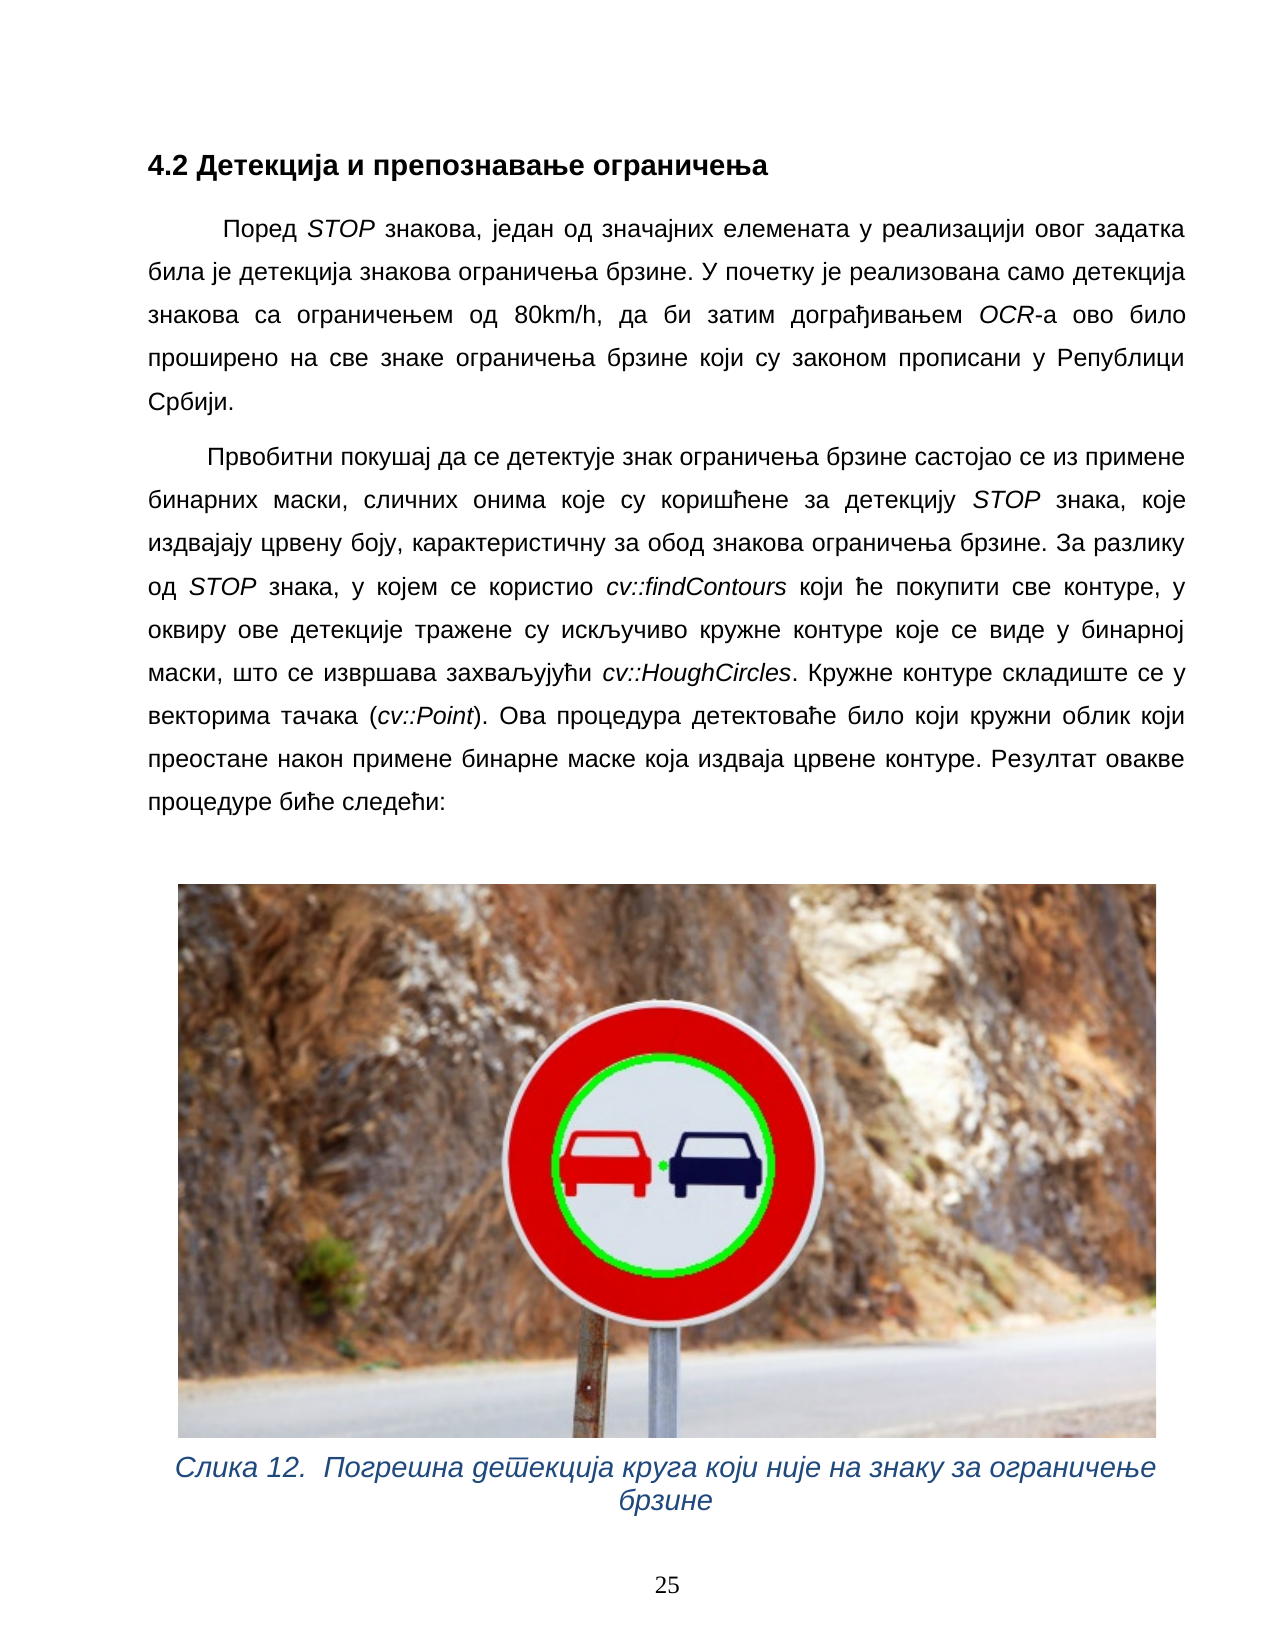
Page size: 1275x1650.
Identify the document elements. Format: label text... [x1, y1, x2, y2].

text Слика 12. Погрешна детекција круга који није на знаку за ограничење брзине [148, 1450, 1186, 1517]
subtitle 4.2 Детекција и препознавање ограничења [148, 148, 1186, 181]
text Првобитни покушај да се детектује знак ограничења брзине састојао се из примене бинарних маски, сличних онима које су коришћене за детекцију STOP знака, које издвајају црвену боју, карактеристичну за обод знакова ограничења брзине. За разлику од STOP знака, у којем се користио cv::findContours који ће покупити све контуре, у оквиру ове детекције тражене су искључиво кружне контуре које се виде у бинарној маски, што се извршава захваљујући cv::HoughCircles. Кружне контуре складиште се у векторима тачака (cv::Point). Ова процедура детектоваће било који кружни облик који преостане након примене бинарне маске која издваја црвене контуре. Резултат овакве процедуре биће следећи: [148, 442, 1186, 816]
picture [178, 884, 1157, 1438]
text Поред STOP знакова, један од значајних елемената у реализацији овог задатка била је детекција знакова ограничења брзине. У почетку је реализована само детекција знакова са ограничењем од 80km/h, да би затим дограђивањем OCR-a ово било проширено на све знаке ограничења брзине који су законом прописани у Републици Србији. [148, 214, 1186, 415]
